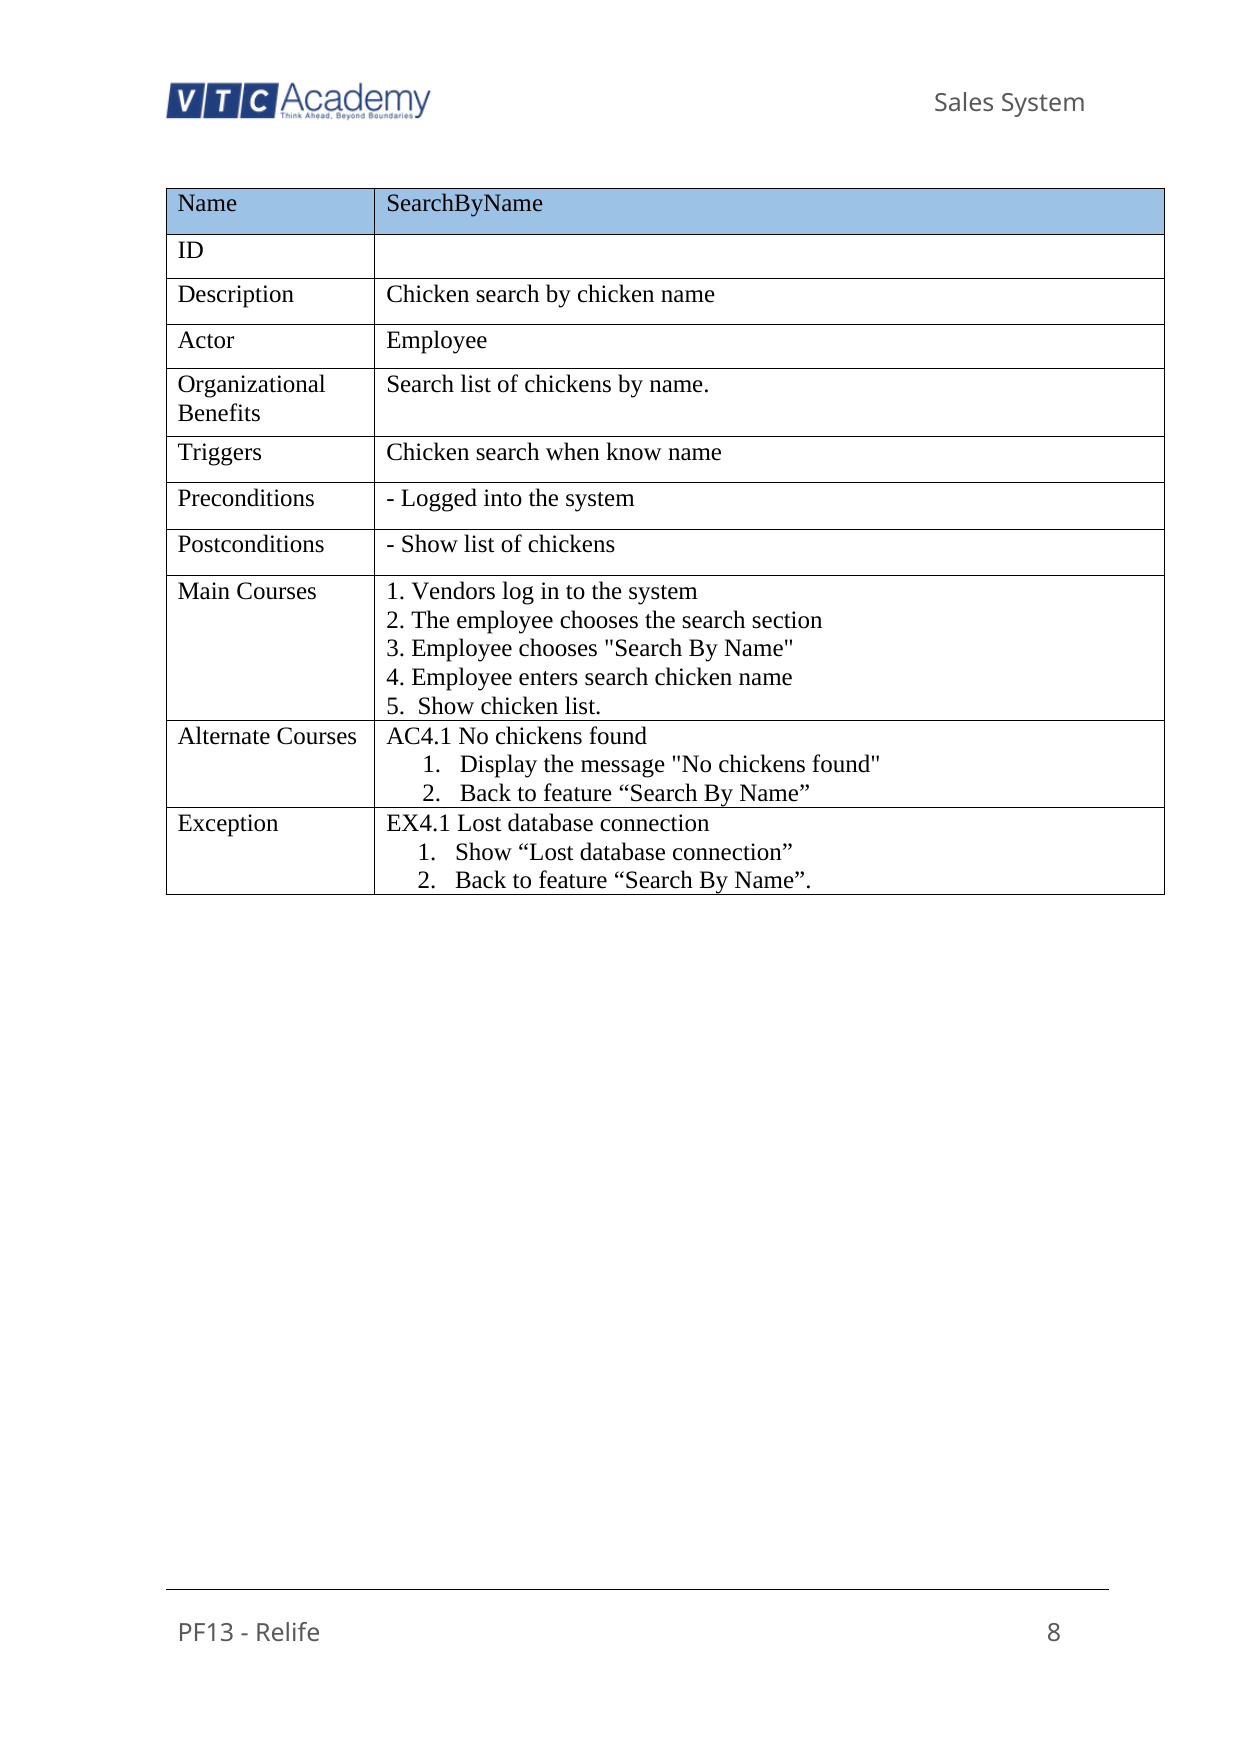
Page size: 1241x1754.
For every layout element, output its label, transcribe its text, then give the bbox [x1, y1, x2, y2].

table_cell AC4.1 No chickens found Display the message "No chickens found" Back to feature “Search By Name” [375, 721, 1164, 807]
table_cell Organizational Benefits [167, 369, 374, 436]
table_cell Exception [167, 808, 374, 894]
table_cell Actor [167, 325, 374, 368]
table_cell Description [167, 279, 374, 324]
table_cell - Logged into the system [375, 483, 1164, 528]
table_cell Search list of chickens by name. [375, 369, 1164, 436]
table_cell [375, 235, 1164, 278]
table_cell EX4.1 Lost database connection Show “Lost database connection” Back to feature “Search By Name”. [375, 808, 1164, 894]
table_cell ID [167, 235, 374, 278]
picture [157, 75, 440, 128]
table_header SearchByName [375, 189, 1164, 234]
table_header Name [167, 189, 374, 234]
table_cell 1. Vendors log in to the system 2. The employee chooses the search section 3. Employee chooses "Search By Name" 4. Employee enters search chicken name 5. Show chicken list. [375, 576, 1164, 720]
table_cell Postconditions [167, 530, 374, 575]
table_cell Preconditions [167, 483, 374, 528]
table_cell - Show list of chickens [375, 530, 1164, 575]
table_cell Main Courses [167, 576, 374, 720]
table_cell Chicken search by chicken name [375, 279, 1164, 324]
table_cell Employee [375, 325, 1164, 368]
table_cell Chicken search when know name [375, 437, 1164, 482]
table_cell Alternate Courses [167, 721, 374, 807]
table_cell Triggers [167, 437, 374, 482]
